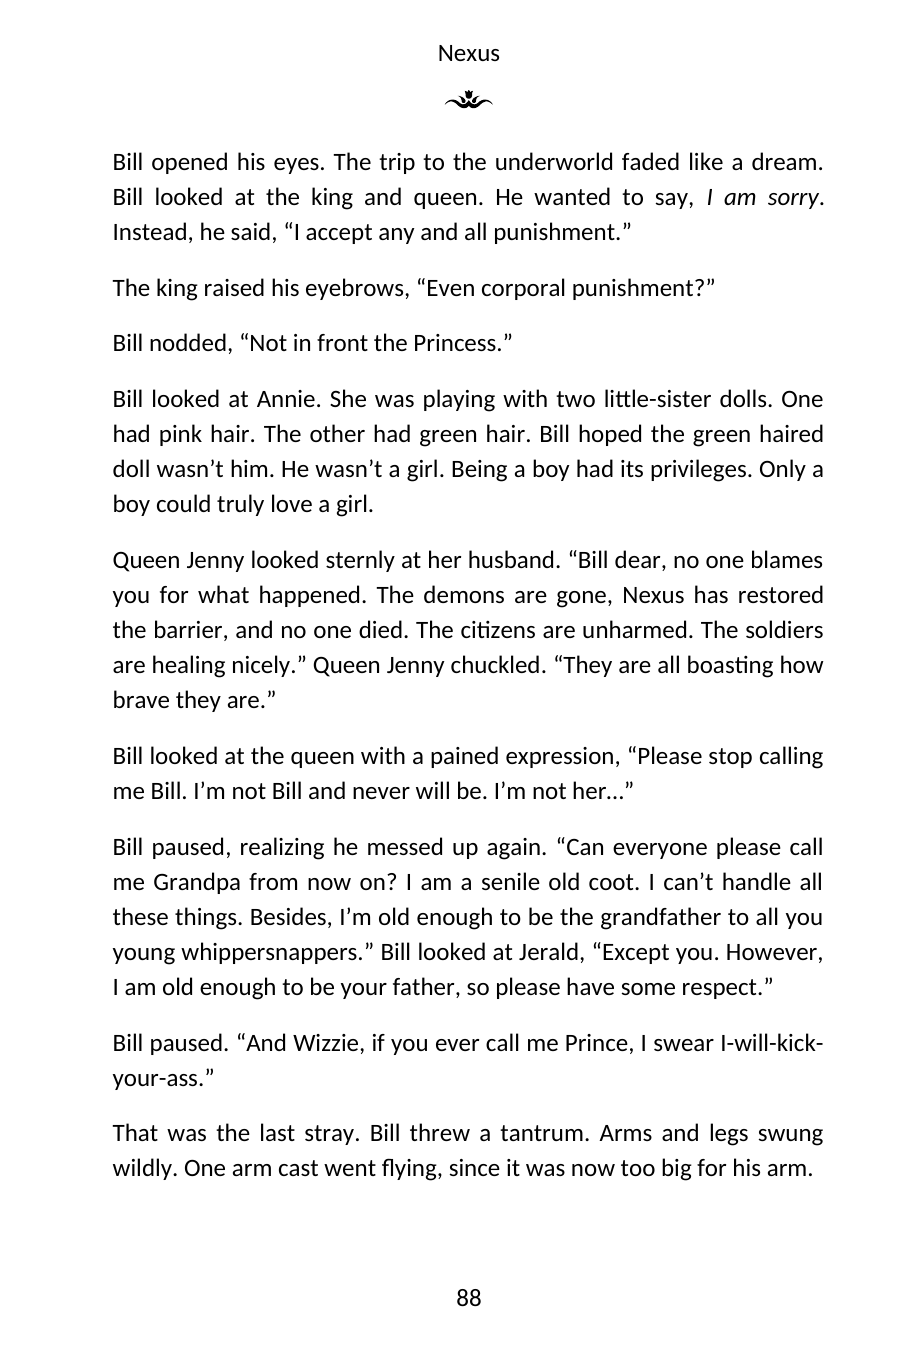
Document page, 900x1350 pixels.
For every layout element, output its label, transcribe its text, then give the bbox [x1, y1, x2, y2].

text Bill looked at the queen with a pained expression, “Please stop calling me Bill. I’m not Bill and never will be. I’m not her…” [112, 740, 825, 806]
text Bill paused. “And Wizzie, if you ever call me Prince, I swear I-will-kick-your-ass.” [112, 1027, 825, 1092]
text Bill nodded, “Not in front the Princess.” [112, 327, 825, 358]
text Bill paused, realizing he messed up again. “Can everyone please call me Grandpa from now on? I am a senile old coot. I can’t handle all these things. Besides, I’m old enough to be the grandfather to all you young whippersnappers.” Bill looked at Jerald, “Except you. However, I am old enough to be your father, so please have some respect.” [112, 831, 825, 1001]
text Bill looked at Annie. She was playing with two little-sister dolls. One had pink hair. The other had green hair. Bill hoped the green haired doll wasn’t him. He wasn’t a girl. Being a boy had its privileges. Only a boy could truly love a girl. [112, 383, 825, 519]
text Queen Jenny looked sternly at her husband. “Bill dear, no one blames you for what happened. The demons are gone, Nexus has restored the barrier, and no one died. The citizens are unharmed. The soldiers are healing nicely.” Queen Jenny chuckled. “They are all boasting how brave they are.” [112, 544, 825, 715]
text Bill opened his eyes. The trip to the underworld faded like a dream. Bill looked at the king and queen. He wanted to say, I am sorry. Instead, he said, “I accept any and all punishment.” [112, 146, 825, 246]
text The king raised his eyebrows, “Even corporal punishment?” [112, 272, 825, 302]
text That was the last stray. Bill threw a tantrum. Arms and legs swung wildly. One arm cast went flying, since it was now too big for his arm. [112, 1117, 825, 1183]
